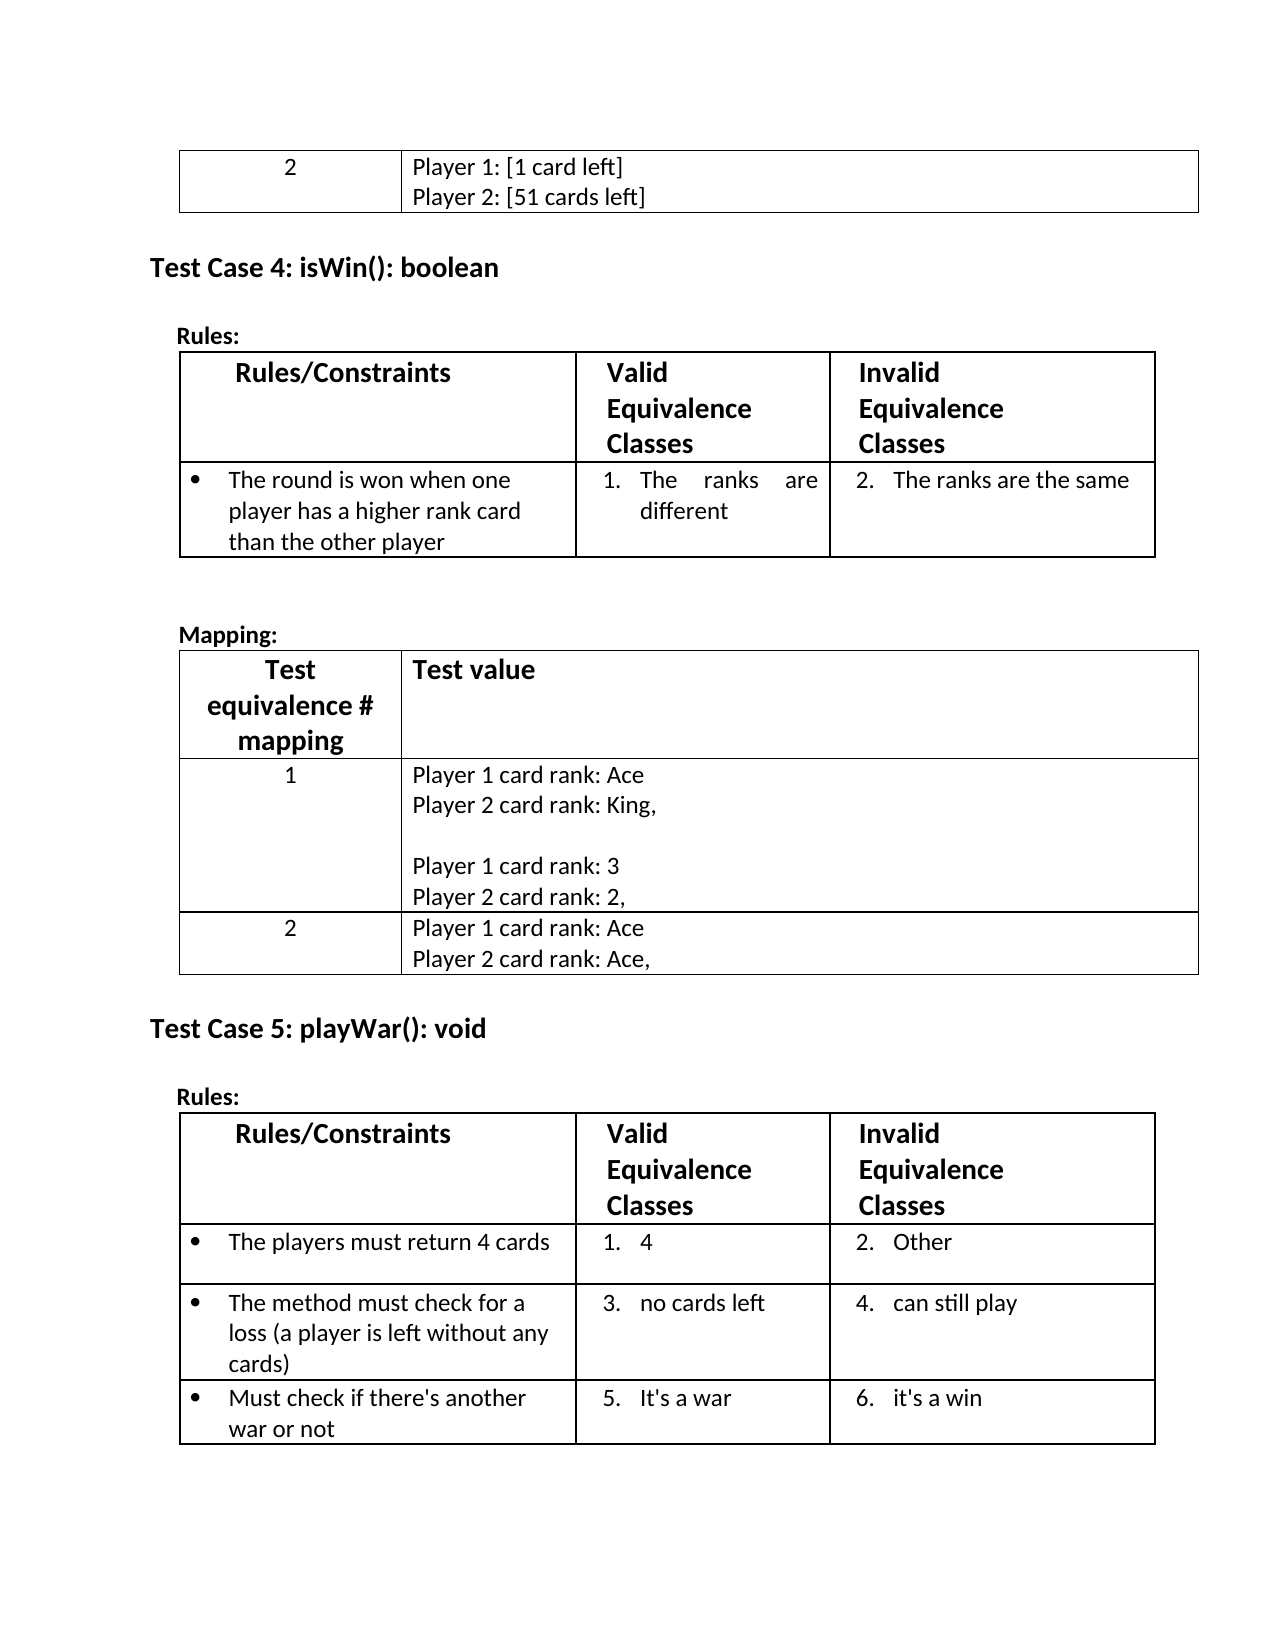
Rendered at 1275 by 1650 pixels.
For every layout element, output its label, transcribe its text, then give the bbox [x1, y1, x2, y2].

text Mapping: [150, 619, 1125, 650]
text Rules: [150, 1081, 1125, 1112]
text Test Case 4: isWin(): boolean [150, 249, 1125, 284]
table_cell It's a war [577, 1381, 829, 1443]
table_header Valid Equivalence Classes [577, 353, 829, 461]
text Test Case 5: playWar(): void [150, 1010, 1125, 1046]
table_cell it's a win [831, 1381, 1154, 1443]
table_cell Player 1 card rank: Ace Player 2 card rank: Ace, [402, 913, 1198, 973]
table_cell The method must check for a loss (a player is left without any cards) [181, 1285, 575, 1378]
table_header Invalid Equivalence Classes [831, 1114, 1154, 1222]
table_cell Player 1 card rank: Ace Player 2 card rank: King, Player 1 card rank: 3 Player 2 card rank: 2, [402, 759, 1198, 911]
table_cell The round is won when one player has a higher rank card than the other player [181, 463, 575, 556]
table_header Invalid Equivalence Classes [831, 353, 1154, 461]
table_header Test equivalence # mapping [180, 651, 401, 758]
table_cell no cards left [577, 1285, 829, 1378]
table_cell 1 [180, 759, 401, 911]
table_cell 2 [180, 913, 401, 973]
table_cell The ranks are different [577, 463, 829, 556]
table_cell The players must return 4 cards [181, 1225, 575, 1283]
table_cell Other [831, 1225, 1154, 1283]
table_cell Must check if there's another war or not [181, 1381, 575, 1443]
table_header Rules/Constraints [181, 353, 575, 461]
table_header Rules/Constraints [181, 1114, 575, 1222]
table_header Test value [402, 651, 1198, 758]
table_cell 4 [577, 1225, 829, 1283]
table_cell can still play [831, 1285, 1154, 1378]
table_cell The ranks are the same [831, 463, 1154, 556]
text Rules: [150, 320, 1125, 351]
table_cell 2 [180, 151, 401, 212]
table_header Valid Equivalence Classes [577, 1114, 829, 1222]
table_cell Player 1: [1 card left] Player 2: [51 cards left] [402, 151, 1198, 212]
